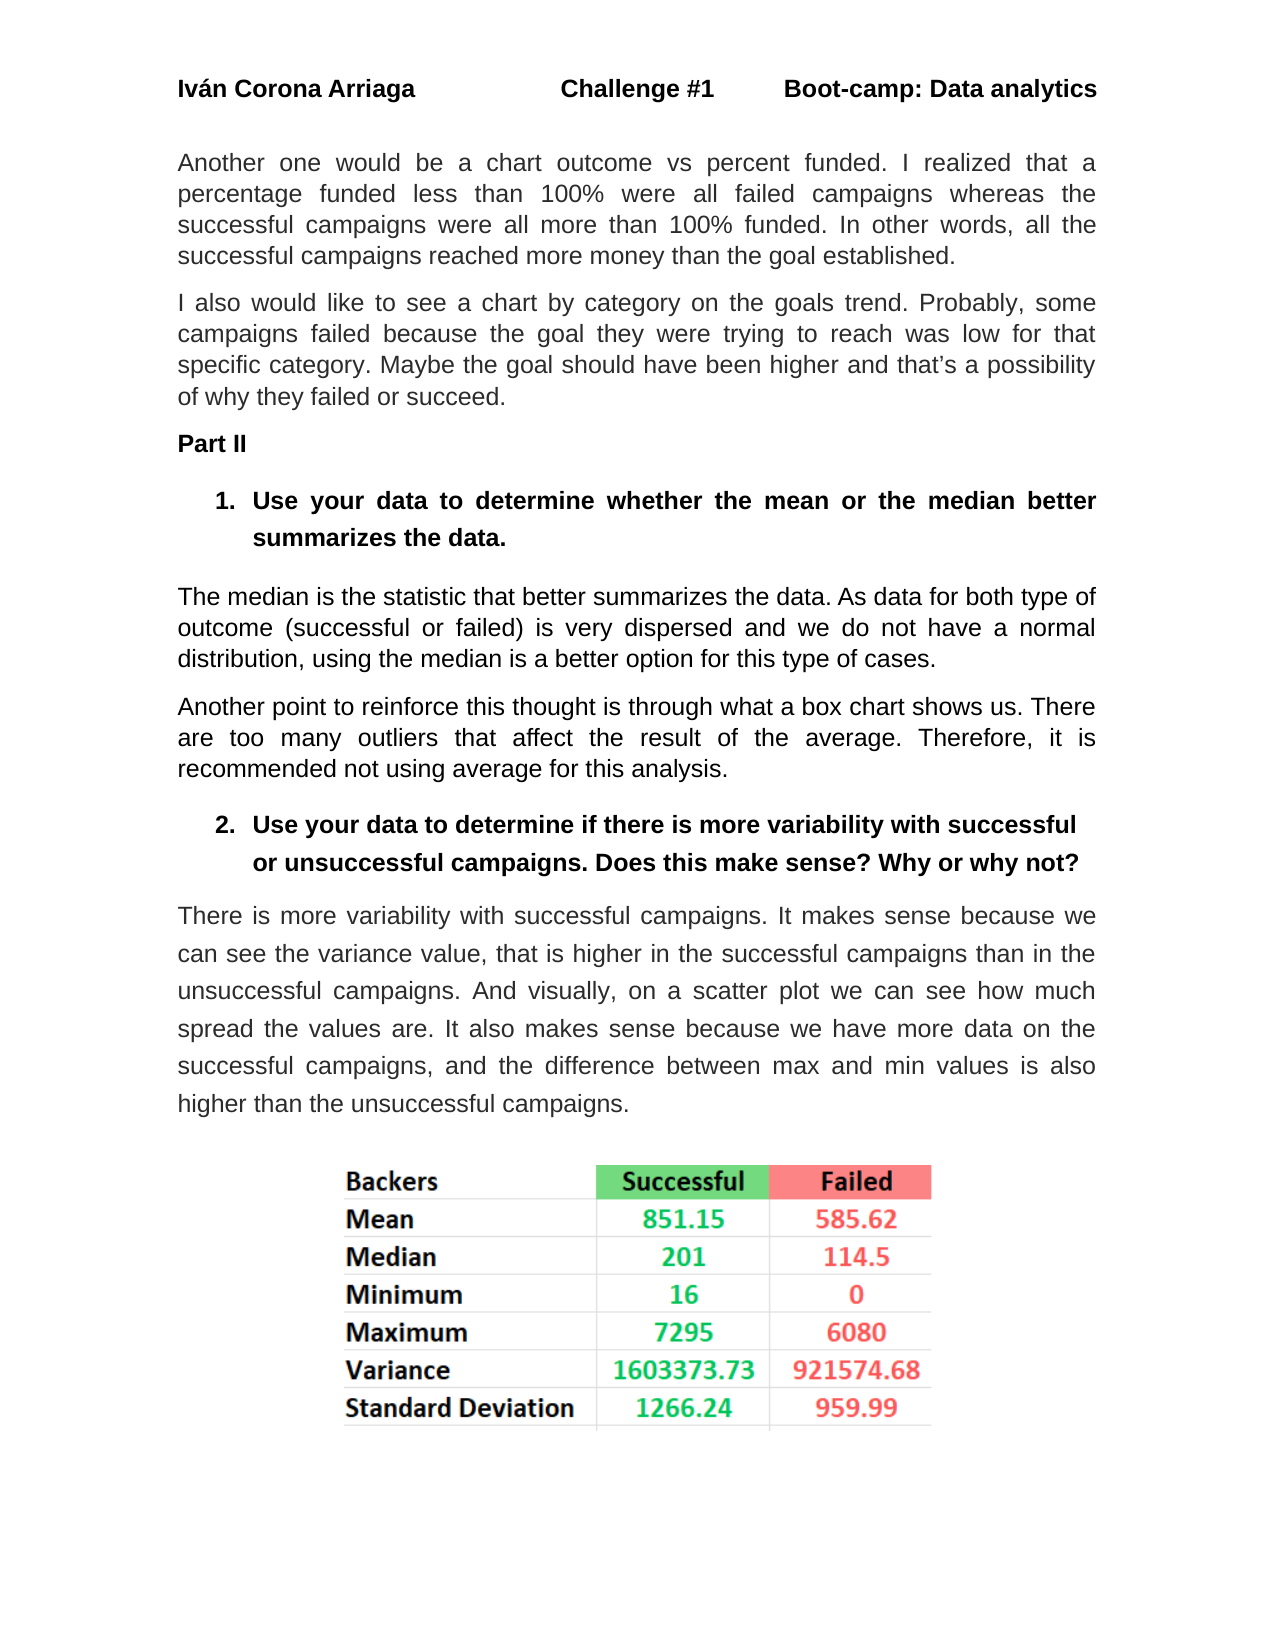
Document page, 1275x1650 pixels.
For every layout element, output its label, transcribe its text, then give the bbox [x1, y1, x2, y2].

text Another one would be a chart outcome vs percent funded. I realized that a percentage funded less than 100% were all failed campaigns whereas the successful campaigns were all more than 100% funded. In other words, all the successful campaigns reached more money than the goal established. [177, 148, 1098, 269]
text Part II [177, 429, 1098, 458]
text There is more variability with successful campaigns. It makes sense because we can see the variance value, that is higher in the successful campaigns than in the unsuccessful campaigns. And visually, on a scatter plot we can see how much spread the values are. It also makes sense because we have more data on the successful campaigns, and the difference between max and min values is also higher than the unsuccessful campaigns. [177, 892, 1098, 1117]
text I also would like to see a chart by category on the goals trend. Probably, some campaigns failed because the goal they were trying to reach was low for that specific category. Maybe the goal should have been higher and that’s a possibility of why they failed or succeed. [177, 288, 1098, 410]
text The median is the statistic that better summarizes the data. As data for both type of outcome (successful or failed) is very dispersed and we do not have a normal distribution, using the median is a better option for this type of cases. [177, 582, 1098, 673]
text Another point to reinforce this thought is through what a box chart shows us. There are too many outliers that affect the result of the average. Therefore, it is recommended not using average for this analysis. [177, 692, 1098, 783]
list Use your data to determine if there is more variability with successful or unsuccessful campaigns. Does this make sense? Why or why not? [215, 802, 1098, 877]
picture [343, 1165, 932, 1431]
list Use your data to determine whether the mean or the median better summarizes the data. [215, 477, 1098, 552]
